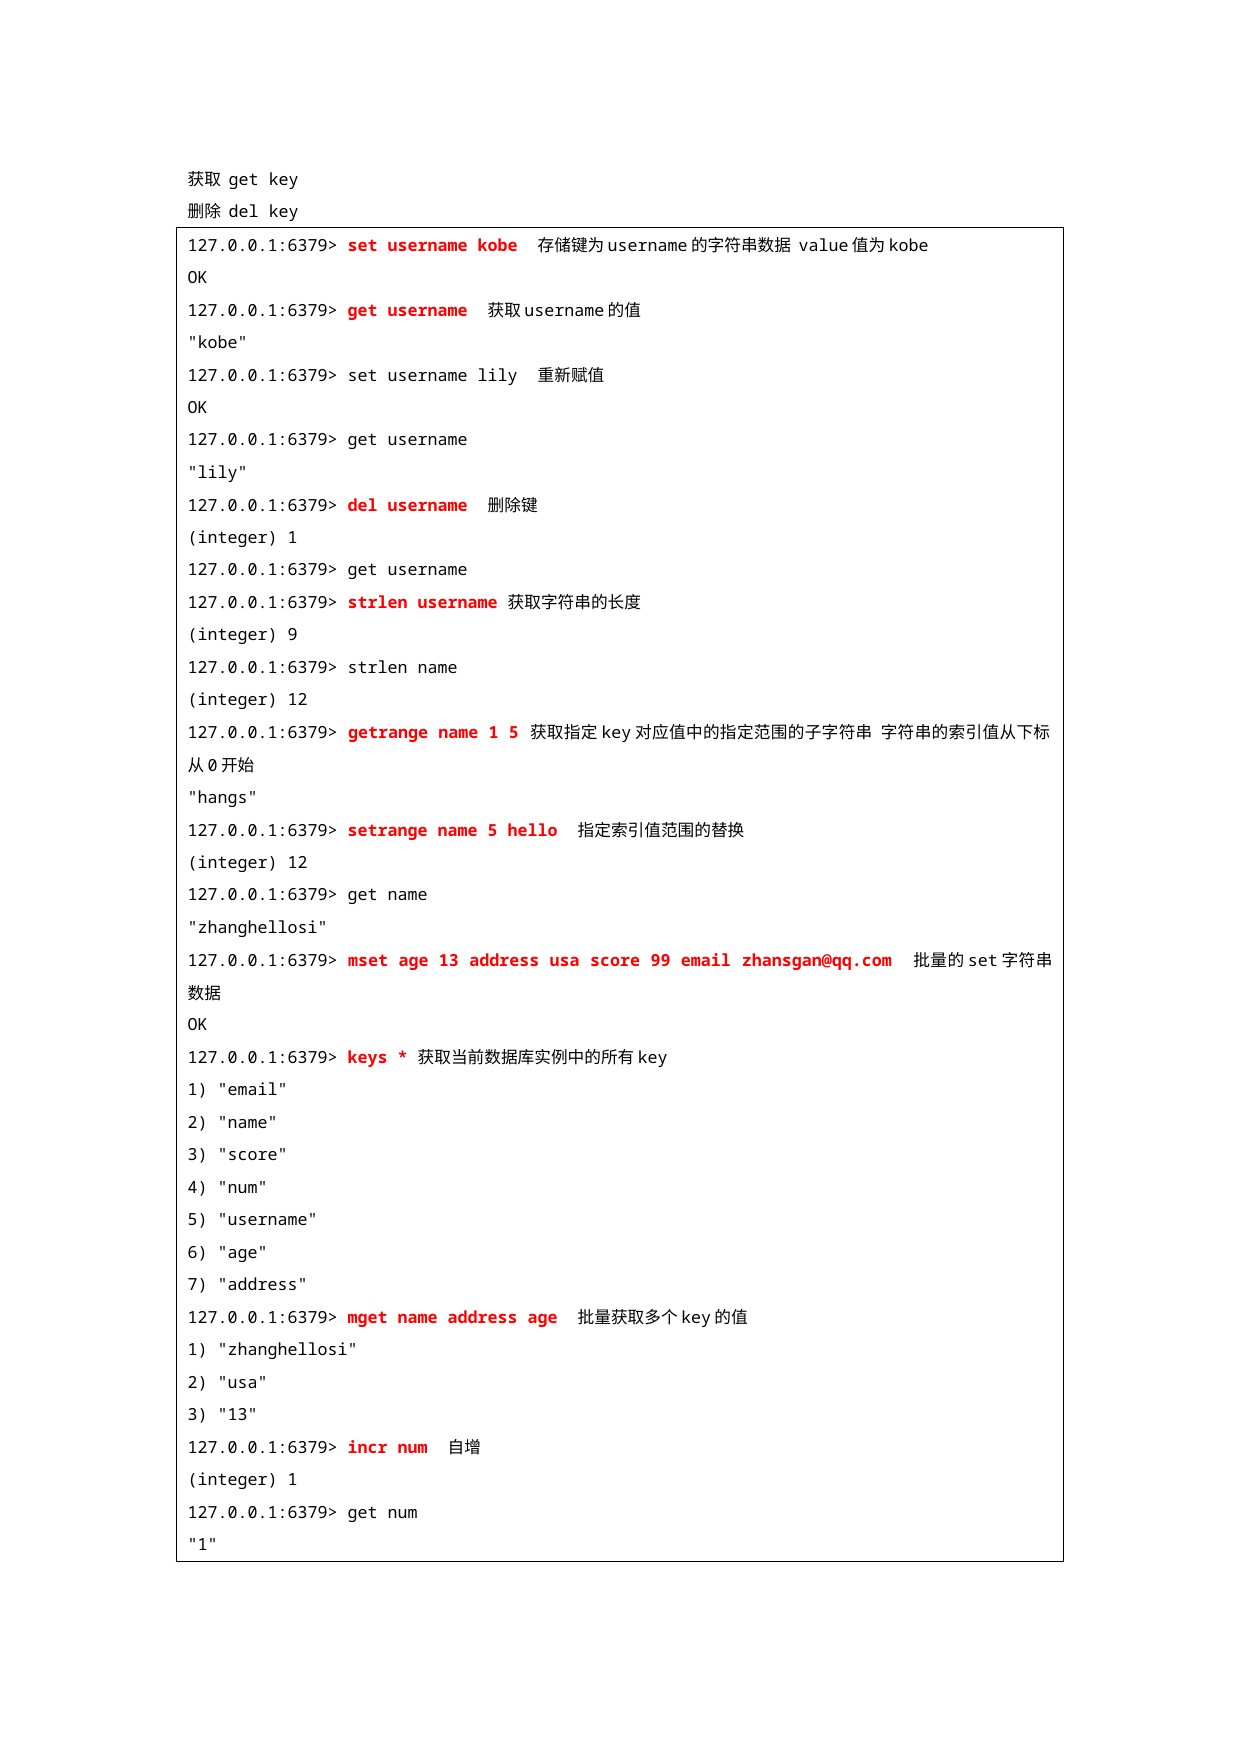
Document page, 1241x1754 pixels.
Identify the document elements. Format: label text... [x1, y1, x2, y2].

text 删除 del key [187, 194, 1053, 227]
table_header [177, 228, 1063, 1561]
text 获取 get key [187, 162, 1053, 194]
